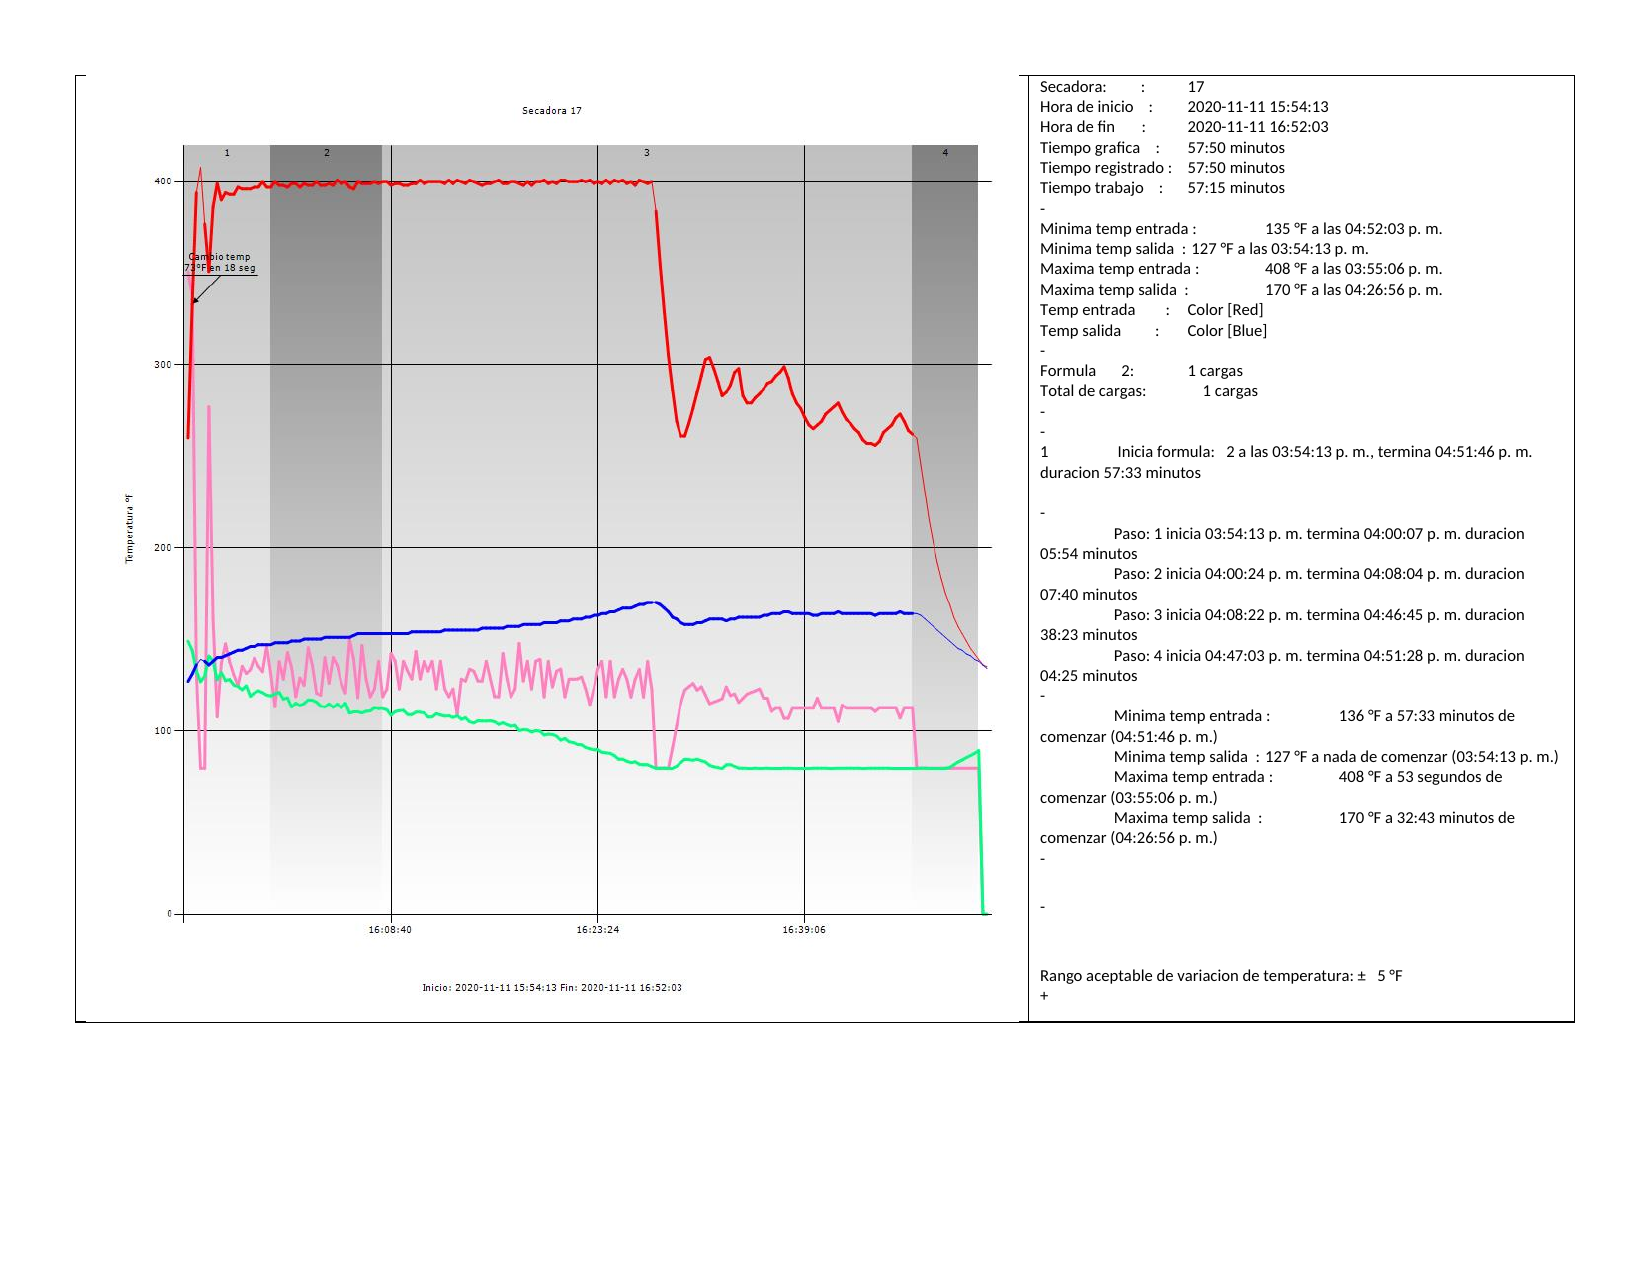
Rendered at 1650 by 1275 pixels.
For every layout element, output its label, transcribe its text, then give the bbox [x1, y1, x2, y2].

table_cell Secadora: : 17 Hora de inicio : 2020-11-11 15:54:13 Hora de fin : 2020-11-11 16:52:03 Tiempo grafica : 57:50 minutos Tiempo registrado : 57:50 minutos Tiempo trabajo : 57:15 minutos - Minima temp entrada : 135 °F a las 04:52:03 p. m. Minima temp salida : 127 °F a las 03:54:13 p. m. Maxima temp entrada : 408 °F a las 03:55:06 p. m. Maxima temp salida : 170 °F a las 04:26:56 p. m. Temp entrada : Color [Red] Temp salida : Color [Blue] - Formula 2: 1 cargas Total de cargas: 1 cargas - - 1 Inicia formula: 2 a las 03:54:13 p. m., termina 04:51:46 p. m. duracion 57:33 minutos - Paso: 1 inicia 03:54:13 p. m. termina 04:00:07 p. m. duracion 05:54 minutos Paso: 2 inicia 04:00:24 p. m. termina 04:08:04 p. m. duracion 07:40 minutos Paso: 3 inicia 04:08:22 p. m. termina 04:46:45 p. m. duracion 38:23 minutos Paso: 4 inicia 04:47:03 p. m. termina 04:51:28 p. m. duracion 04:25 minutos - Minima temp entrada : 136 °F a 57:33 minutos de comenzar (04:51:46 p. m.) Minima temp salida : 127 °F a nada de comenzar (03:54:13 p. m.) Maxima temp entrada : 408 °F a 53 segundos de comenzar (03:55:06 p. m.) Maxima temp salida : 170 °F a 32:43 minutos de comenzar (04:26:56 p. m.) - - Rango aceptable de variacion de temperatura: ± 5 °F + [1029, 76, 1574, 1021]
picture [86, 75, 1019, 1022]
table_cell [76, 76, 86, 1021]
table_cell [1019, 76, 1028, 1021]
